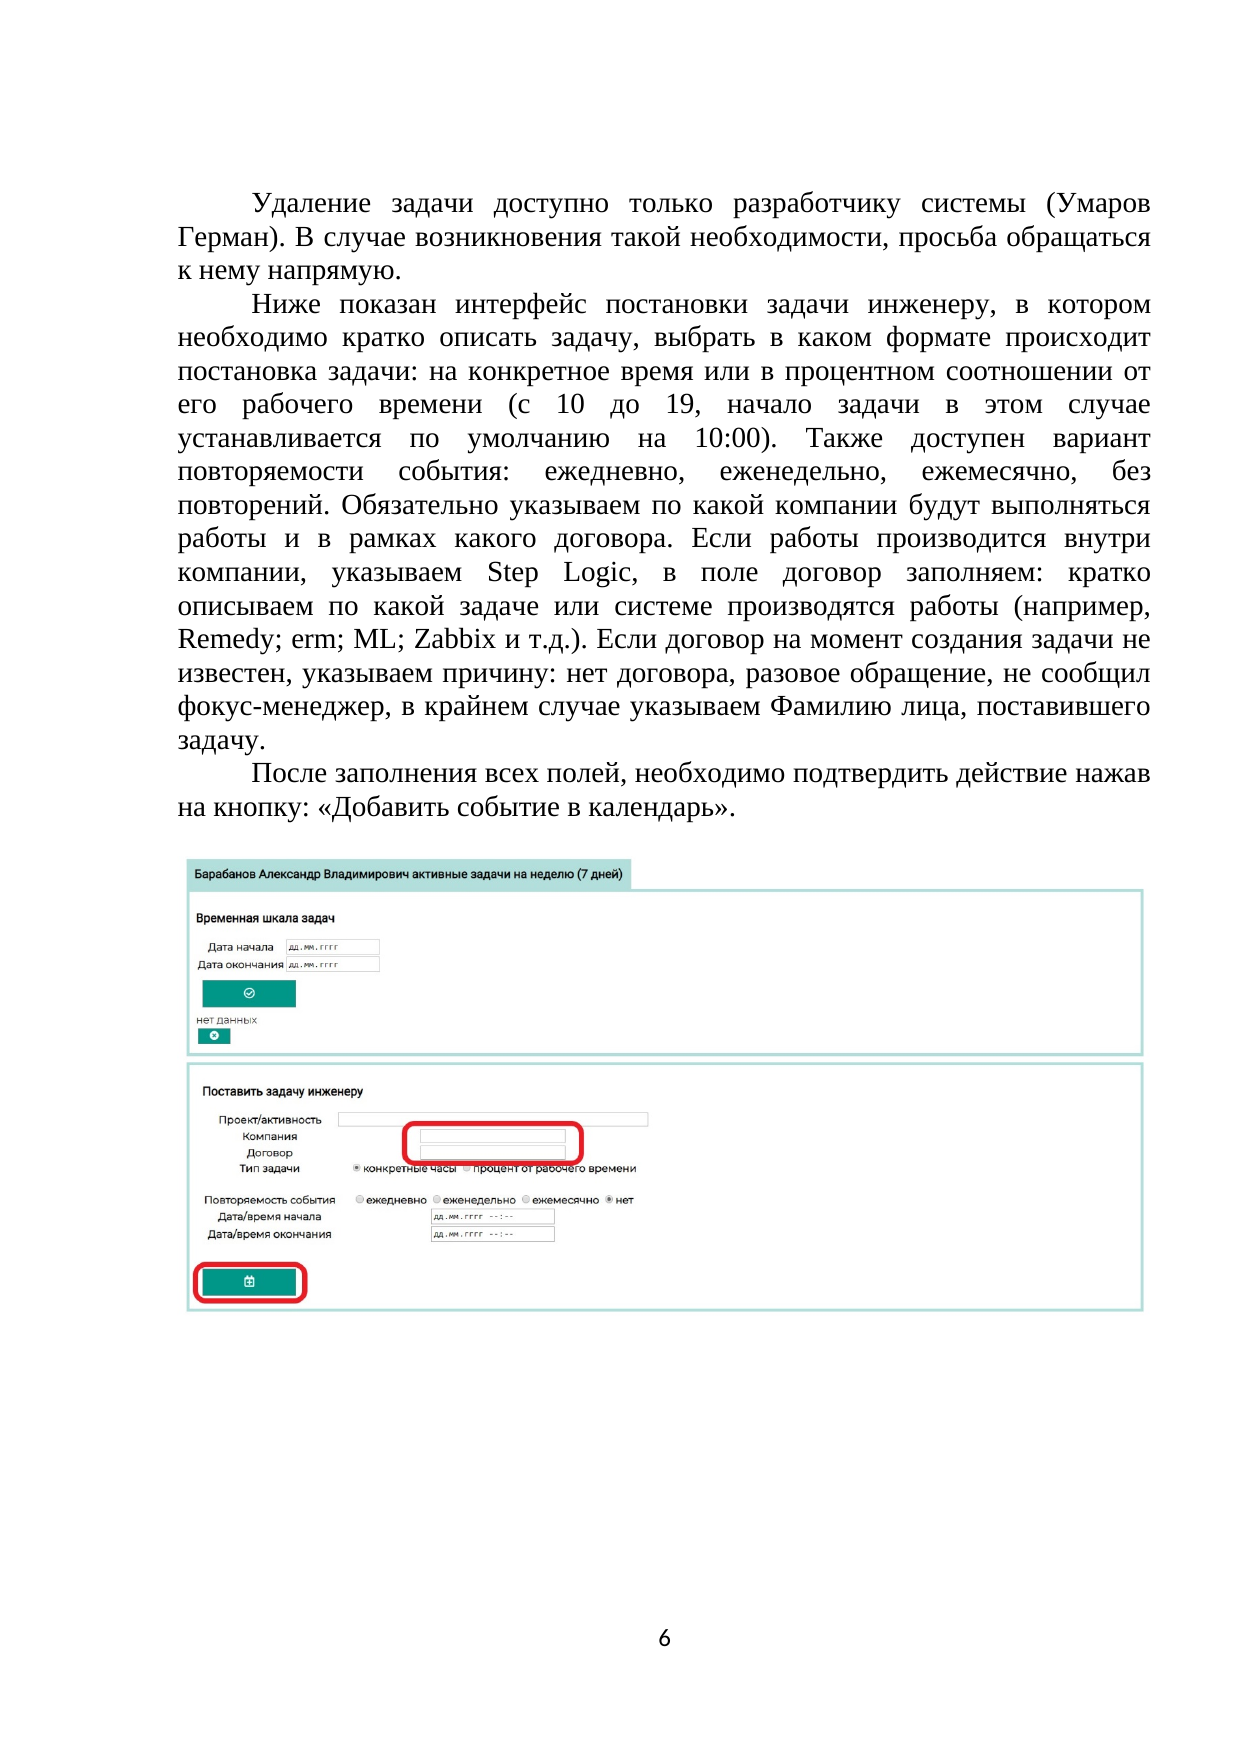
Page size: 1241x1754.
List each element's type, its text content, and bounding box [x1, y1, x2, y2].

text После заполнения всех полей, необходимо подтвердить действие нажав на кнопку: «Добавить событие в календарь». [177, 755, 1152, 822]
text Удаление задачи доступно только разработчику системы (Умаров Герман). В случае возникновения такой необходимости, просьба обращаться к нему напрямую. [177, 185, 1152, 286]
picture [177, 856, 1152, 1316]
text Ниже показан интерфейс постановки задачи инженеру, в котором необходимо кратко описать задачу, выбрать в каком формате происходит постановка задачи: на конкретное время или в процентном соотношении от его рабочего времени (с 10 до 19, начало задачи в этом случае устанавливается по умолчанию на 10:00). Также доступен вариант повторяемости события: ежедневно, еженедельно, ежемесячно, без повторений. Обязательно указываем по какой компании будут выполняться работы и в рамках какого договора. Если работы производится внутри компании, указываем Step Logic, в поле договор заполняем: кратко описываем по какой задаче или системе производятся работы (например, Remedy; erm; ML; Zabbix и т.д.). Если договор на момент создания задачи не известен, указываем причину: нет договора, разовое обращение, не сообщил фокус-менеджер, в крайнем случае указываем Фамилию лица, поставившего задачу. [177, 286, 1152, 755]
